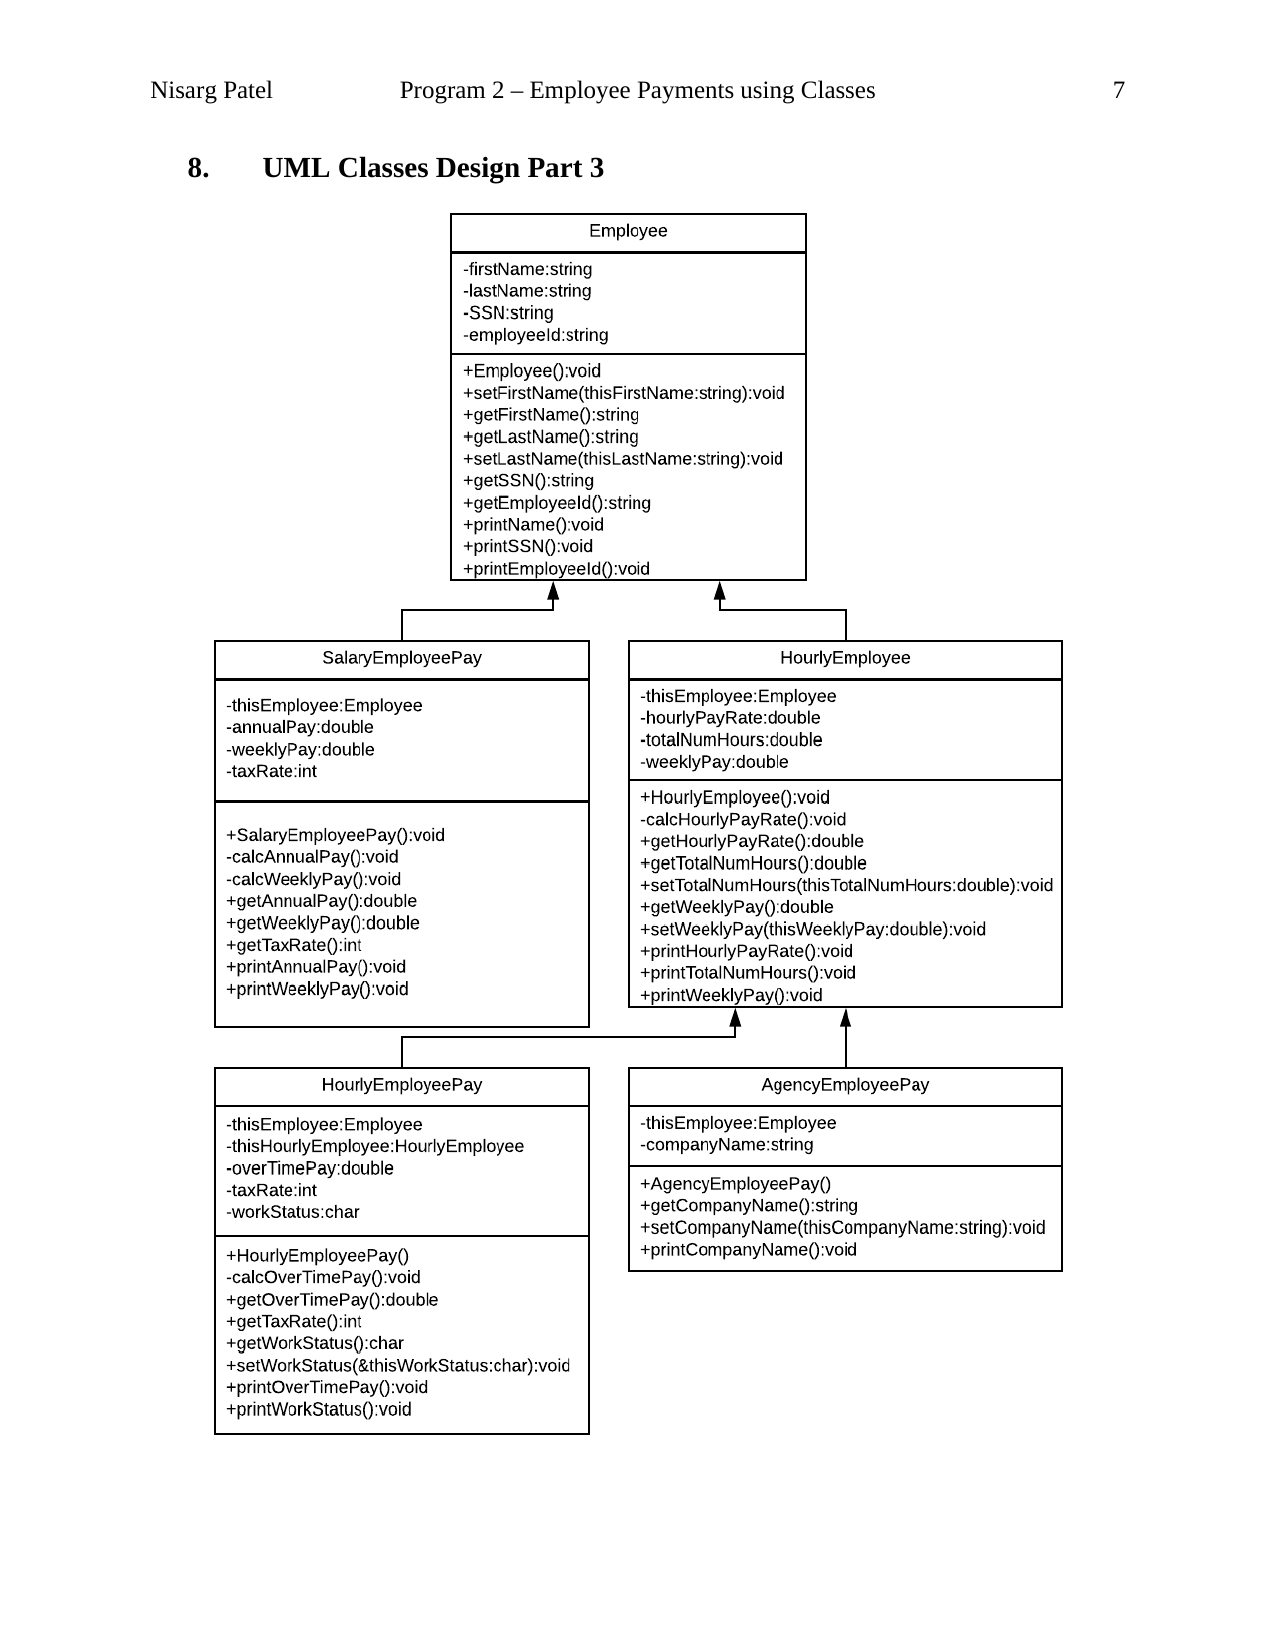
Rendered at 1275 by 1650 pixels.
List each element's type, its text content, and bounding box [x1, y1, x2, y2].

picture [150, 212, 1125, 1438]
list UML Classes Design Part 3 [187, 150, 1125, 183]
